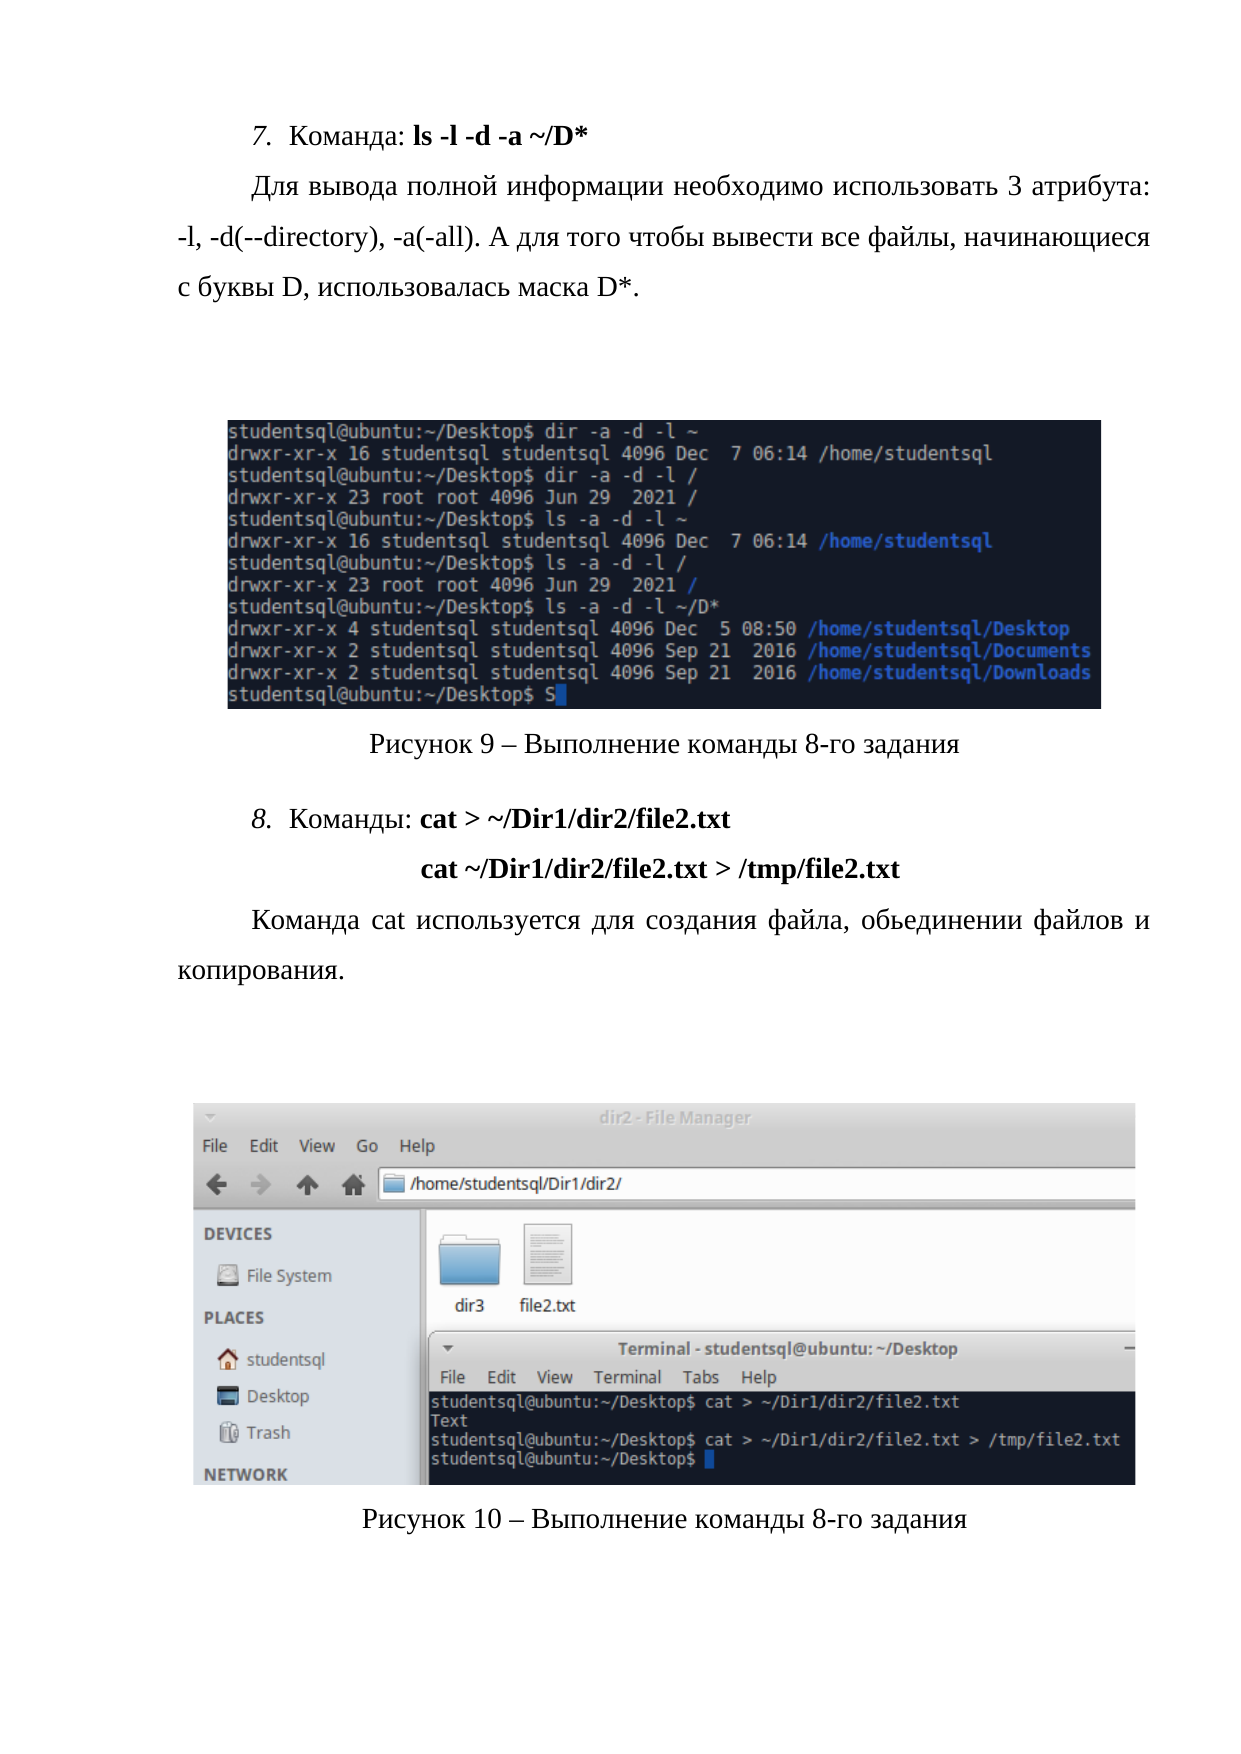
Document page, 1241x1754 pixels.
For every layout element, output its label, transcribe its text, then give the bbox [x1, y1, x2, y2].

list Команда: ls -l -d -a ~/D* [251, 118, 1152, 152]
text Для вывода полной информации необходимо использовать 3 атрибута: -l, -d(--directory), -a(-all). А для того чтобы вывести все файлы, начинающиеся с буквы D, использовалась маска D*. [177, 168, 1152, 303]
text cat ~/Dir1/dir2/file2.txt > /tmp/file2.txt [398, 851, 1152, 885]
list Команды: cat > ~/Dir1/dir2/file2.txt [251, 801, 1152, 835]
text Рисунок 10 – Выполнение команды 8-го задания [177, 1501, 1152, 1534]
picture [227, 420, 1102, 709]
text Команда cat используется для создания файла, обьединении файлов и копирования. [177, 902, 1152, 986]
text Рисунок 9 – Выполнение команды 8-го задания [177, 726, 1152, 759]
picture [193, 1103, 1136, 1485]
